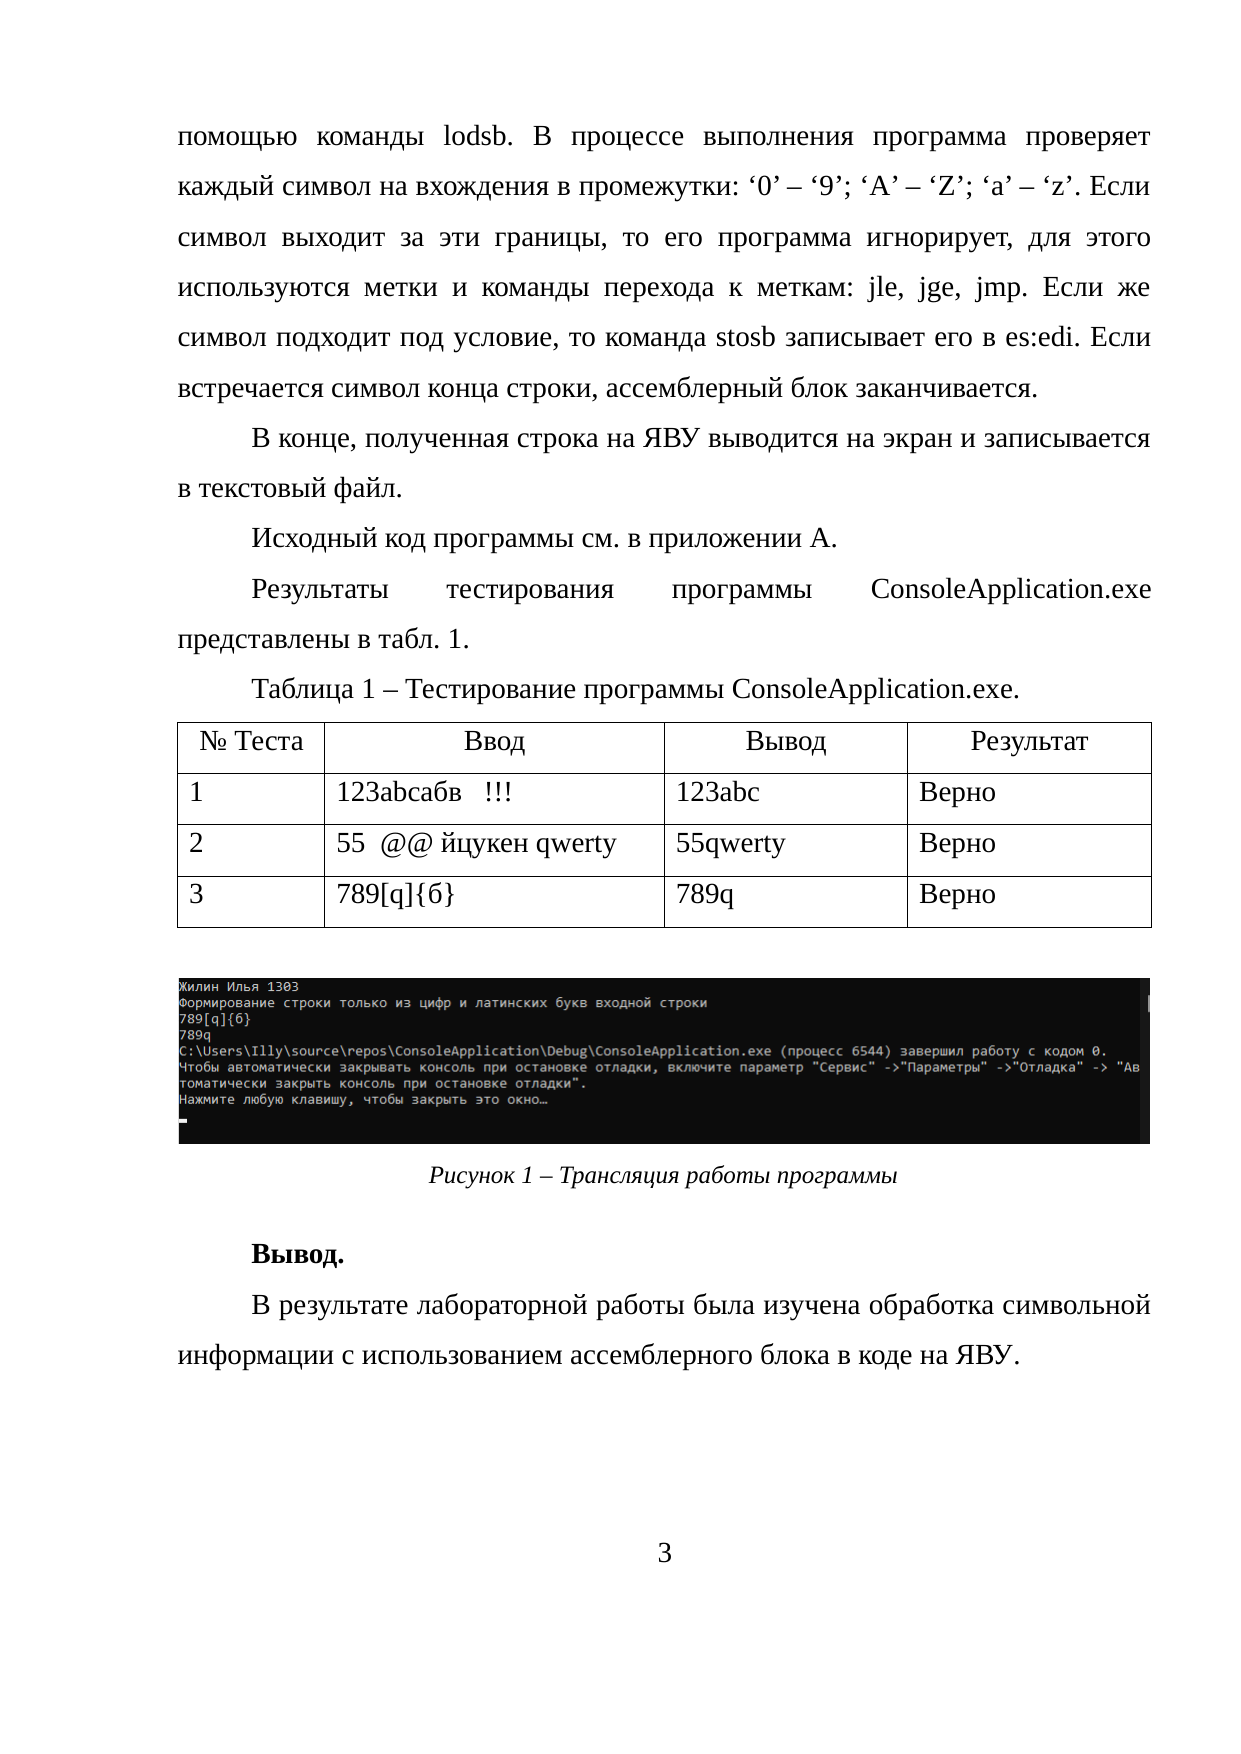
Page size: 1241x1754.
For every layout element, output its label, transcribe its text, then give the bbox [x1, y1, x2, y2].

table_cell Верно [908, 877, 1151, 927]
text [177, 118, 1152, 403]
table_cell 789[q]{б} [325, 877, 664, 927]
text Рисунок 1 – Трансляция работы программы [177, 1160, 1152, 1189]
table_cell 123abcабв !!! [325, 774, 664, 824]
table_cell 2 [178, 825, 324, 876]
table_header Результат [908, 723, 1151, 773]
table_cell 789q [665, 877, 907, 927]
table_cell 3 [178, 877, 324, 927]
picture [178, 978, 1150, 1144]
text Исходный код программы см. в приложении А. [177, 521, 1152, 554]
table_cell 123abc [665, 774, 907, 824]
table_cell 55qwerty [665, 825, 907, 876]
table_cell Верно [908, 774, 1151, 824]
subtitle Вывод. [177, 1237, 1152, 1270]
table_header Вывод [665, 723, 907, 773]
text Результаты тестирования программы ConsoleApplication.exe представлены в табл. 1. [177, 571, 1152, 655]
table_cell Верно [908, 825, 1151, 876]
text В результате лабораторной работы была изучена обработка символьной информации с использованием ассемблерного блока в коде на ЯВУ. [177, 1287, 1152, 1371]
table_cell 1 [178, 774, 324, 824]
text В конце, полученная строка на ЯВУ выводится на экран и записывается в текстовый файл. [177, 420, 1152, 504]
text Таблица 1 – Тестирование программы ConsoleApplication.exe. [177, 672, 1152, 705]
table_cell 55 @@ йцукен qwerty [325, 825, 664, 876]
table_header № Теста [178, 723, 324, 773]
table_header Ввод [325, 723, 664, 773]
